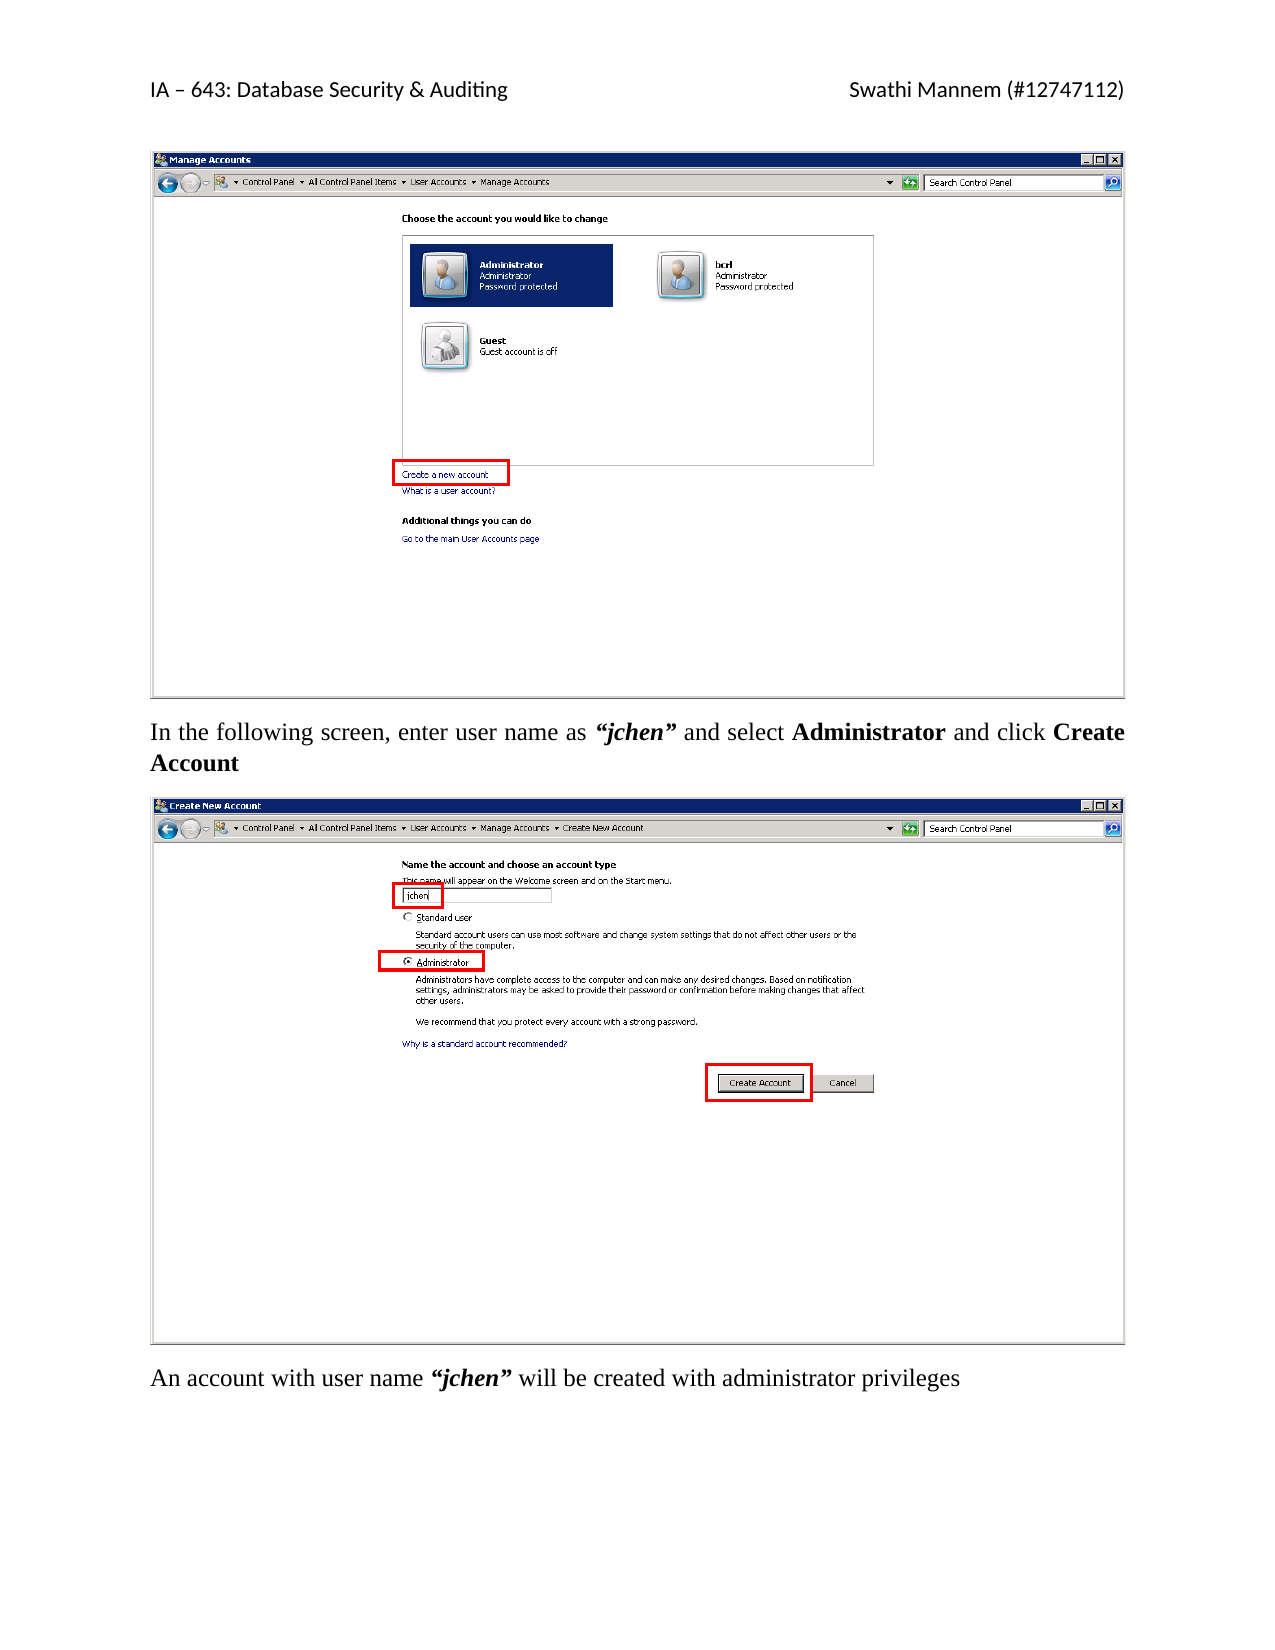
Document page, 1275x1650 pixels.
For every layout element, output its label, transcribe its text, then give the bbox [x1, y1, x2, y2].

picture [150, 150, 1125, 699]
text An account with user name “jchen” will be created with administrator privileges [150, 1363, 1125, 1392]
picture [150, 796, 1125, 1345]
text In the following screen, enter user name as “jchen” and select Administrator and click Create Account [150, 717, 1125, 777]
